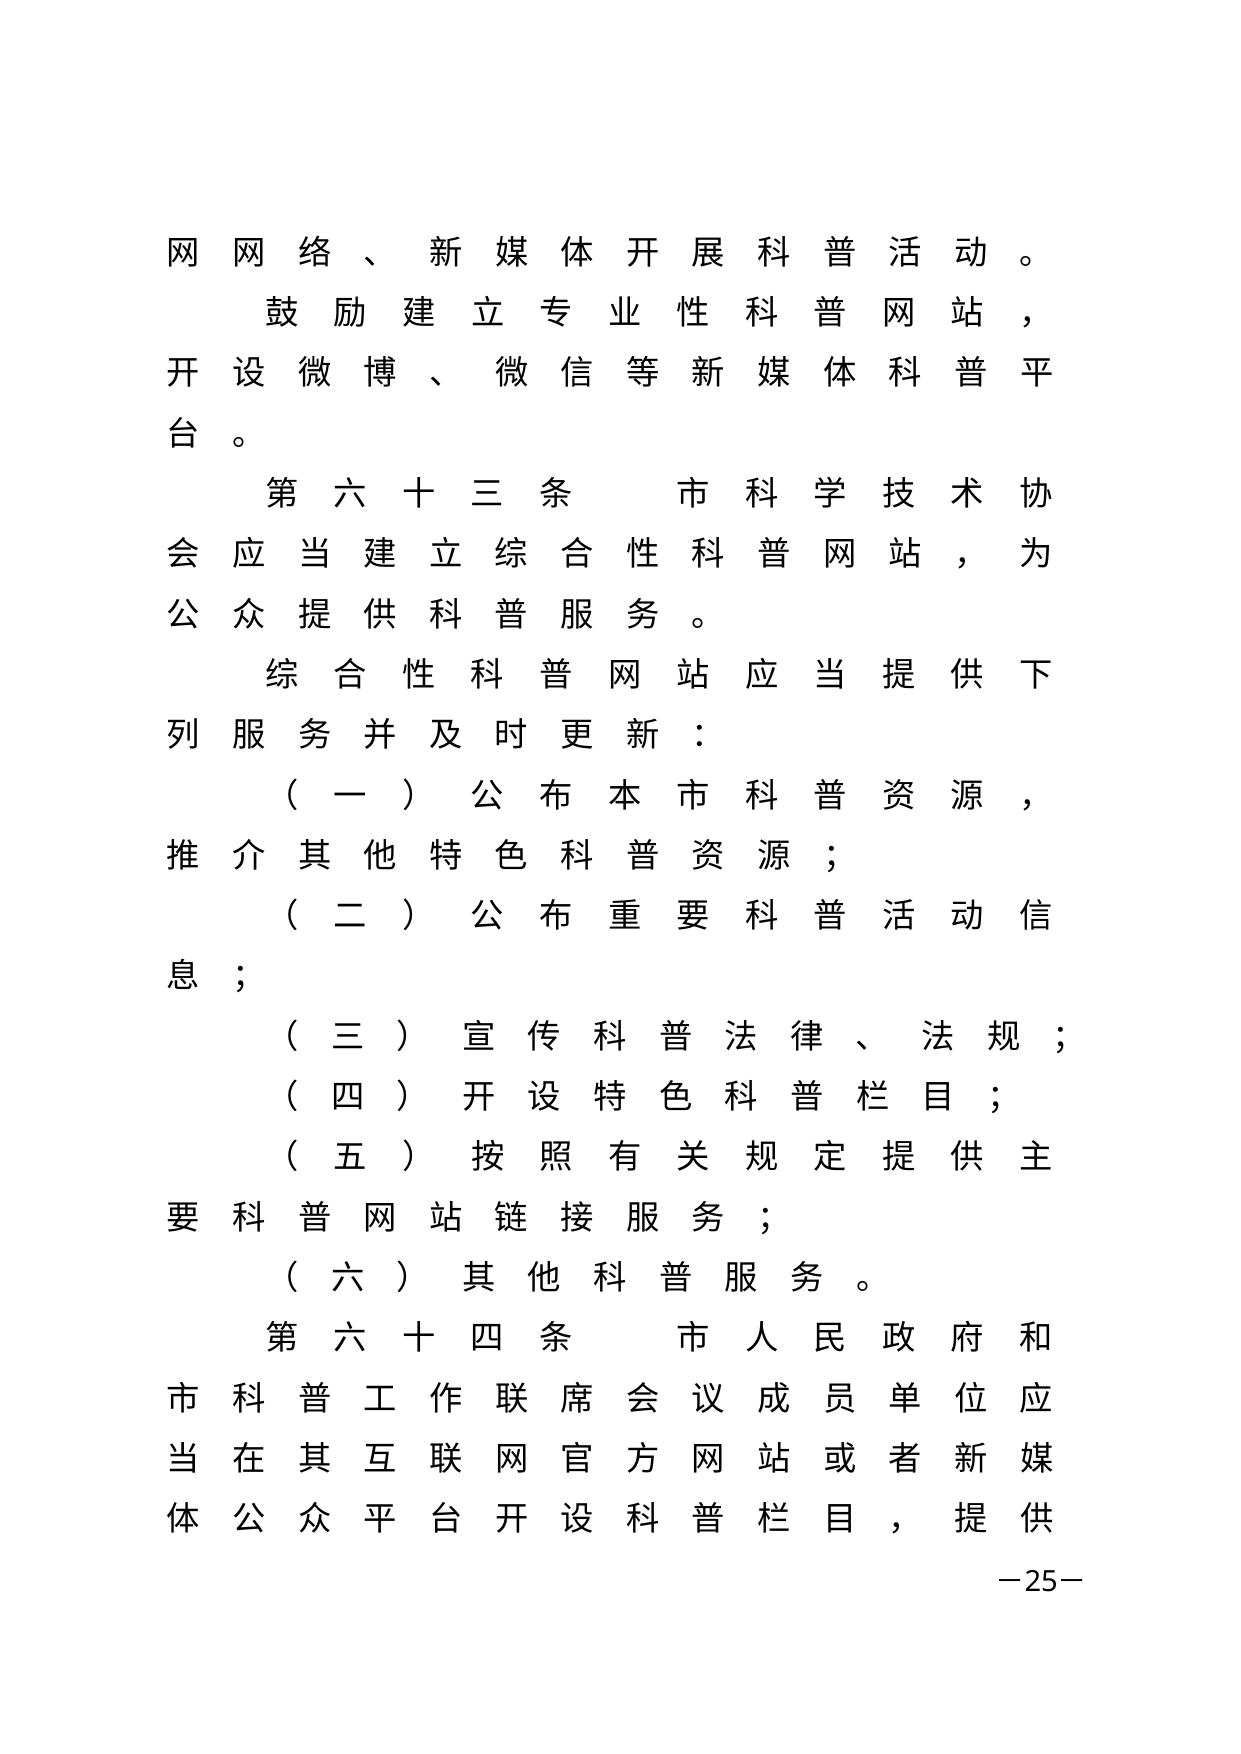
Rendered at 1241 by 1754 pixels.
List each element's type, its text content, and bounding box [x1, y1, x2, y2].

text （六）其他科普服务。 [167, 1245, 1085, 1305]
text （五）按照有关规定提供主要科普网站链接服务； [167, 1124, 1085, 1245]
text 第六十二条 鼓励通过互联网网络、新媒体开展科普活动。 [167, 219, 1085, 280]
text 第六十四条 市人民政府和市科普工作联席会议成员单位应当在其互联网官方网站或者新媒体公众平台开设科普栏目，提供相关科普服务。 [167, 1305, 1085, 1546]
text （三）宣传科普法律、法规； [167, 1003, 1085, 1064]
text 综合性科普网站应当提供下列服务并及时更新： [167, 642, 1085, 762]
text 第六十三条 市科学技术协会应当建立综合性科普网站，为公众提供科普服务。 [167, 461, 1085, 642]
text 鼓励建立专业性科普网站，开设微博、微信等新媒体科普平台。 [167, 280, 1085, 461]
text （一）公布本市科普资源，推介其他特色科普资源； [167, 762, 1085, 883]
text （二）公布重要科普活动信息； [167, 883, 1085, 1003]
text （四）开设特色科普栏目； [167, 1064, 1085, 1124]
